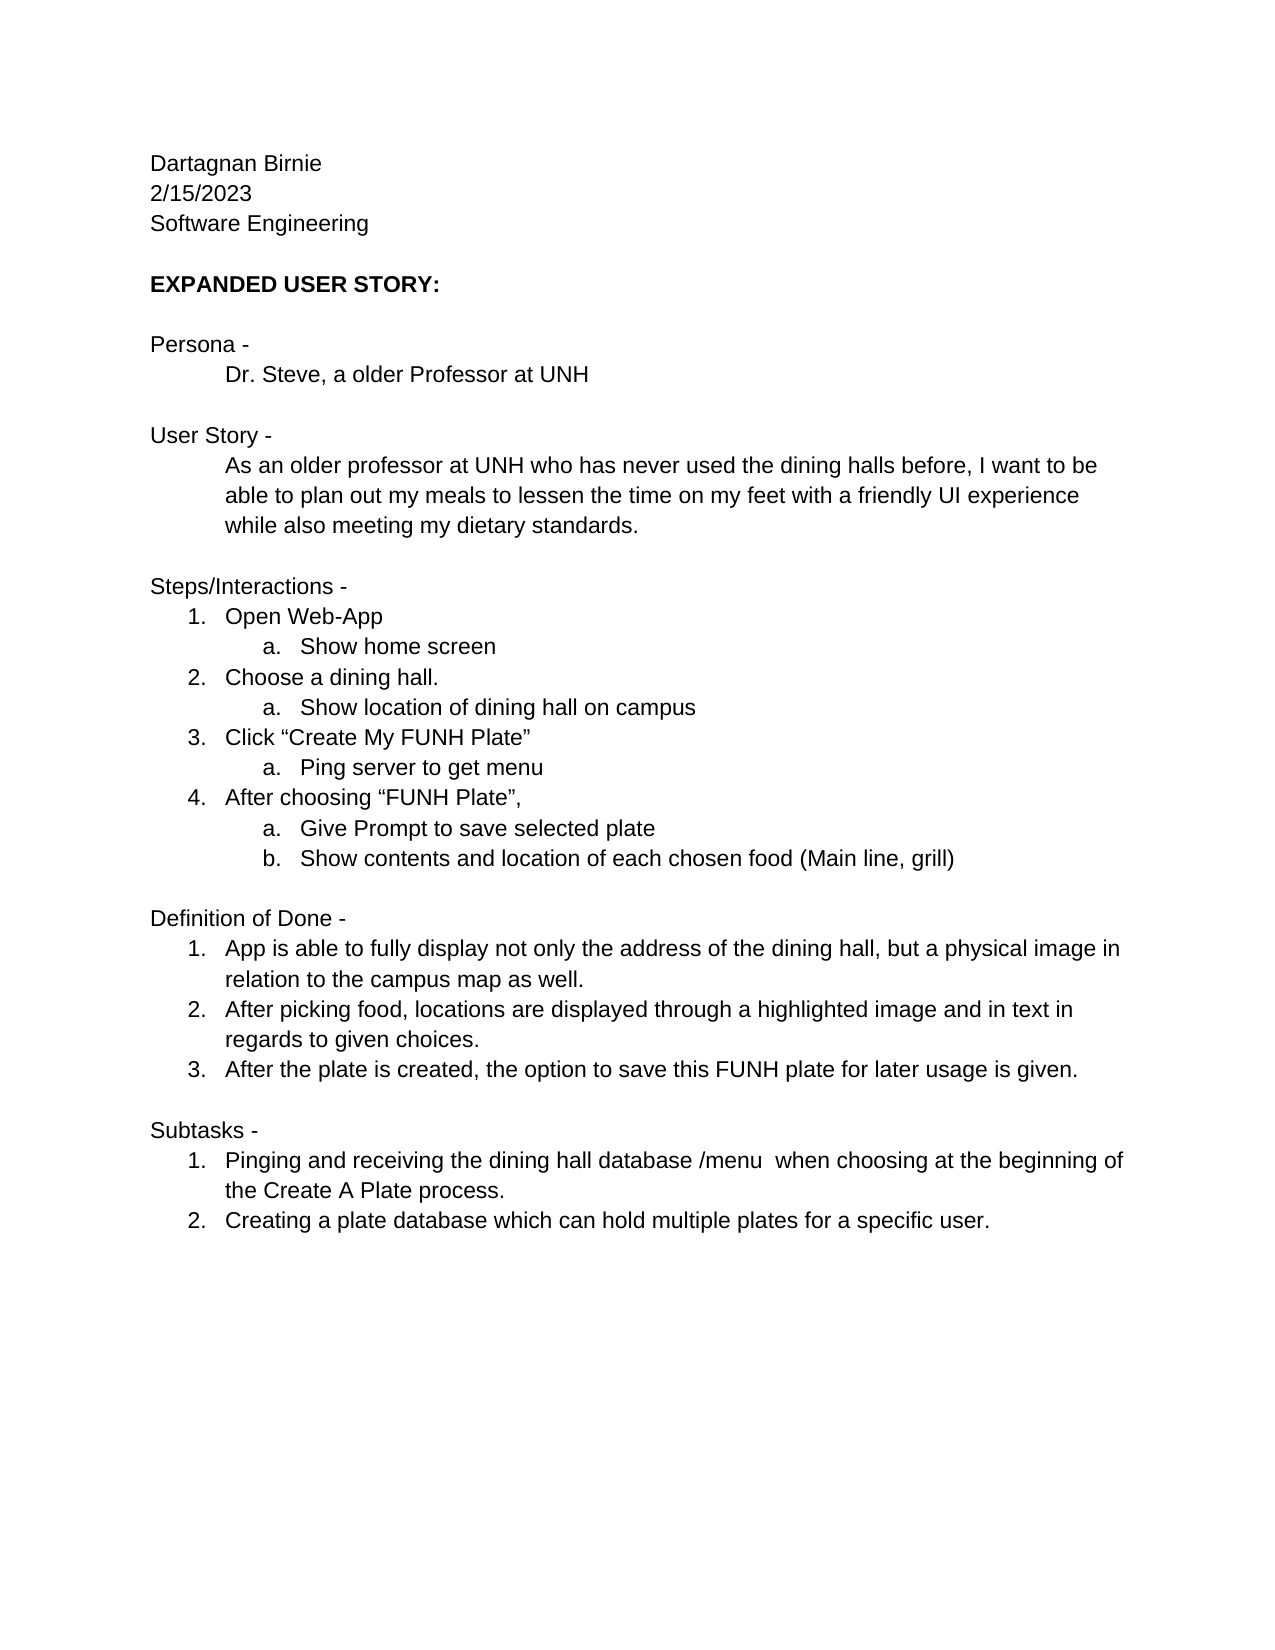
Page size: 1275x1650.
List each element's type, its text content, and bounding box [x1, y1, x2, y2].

list Show home screen [262, 633, 1125, 660]
list Click “Create My FUNH Plate” [187, 724, 1125, 750]
list Give Prompt to save selected plate [262, 814, 1125, 841]
text EXPANDED USER STORY: [150, 271, 1125, 297]
list Open Web-App [187, 603, 1125, 629]
text Persona - [150, 331, 1125, 358]
text User Story - [150, 422, 1125, 448]
list After choosing “FUNH Plate”, [187, 784, 1125, 811]
list Show contents and location of each chosen food (Main line, grill) [262, 845, 1125, 871]
list Ping server to get menu [262, 754, 1125, 781]
text Subtasks - [150, 1117, 1125, 1143]
text As an older professor at UNH who has never used the dining halls before, I want to be able to plan out my meals to lessen the time on my feet with a friendly UI experience while also meeting my dietary standards. [225, 452, 1125, 539]
text 2/15/2023 [150, 180, 1125, 207]
list Creating a plate database which can hold multiple plates for a specific user. [187, 1207, 1125, 1234]
list After picking food, locations are displayed through a highlighted image and in text in regards to given choices. [187, 996, 1125, 1052]
list Pinging and receiving the dining hall database /menu when choosing at the beginning of the Create A Plate process. [187, 1147, 1125, 1203]
text Steps/Interactions - [150, 573, 1125, 599]
text Software Engineering [150, 210, 1125, 237]
list Choose a dining hall. [187, 663, 1125, 690]
list Show location of dining hall on campus [262, 694, 1125, 720]
list After the plate is created, the option to save this FUNH plate for later usage is given. [187, 1056, 1125, 1083]
list App is able to fully display not only the address of the dining hall, but a physical image in relation to the campus map as well. [187, 935, 1125, 992]
text Dr. Steve, a older Professor at UNH [150, 361, 1125, 388]
text Dartagnan Birnie [150, 150, 1125, 176]
text Definition of Done - [150, 905, 1125, 932]
